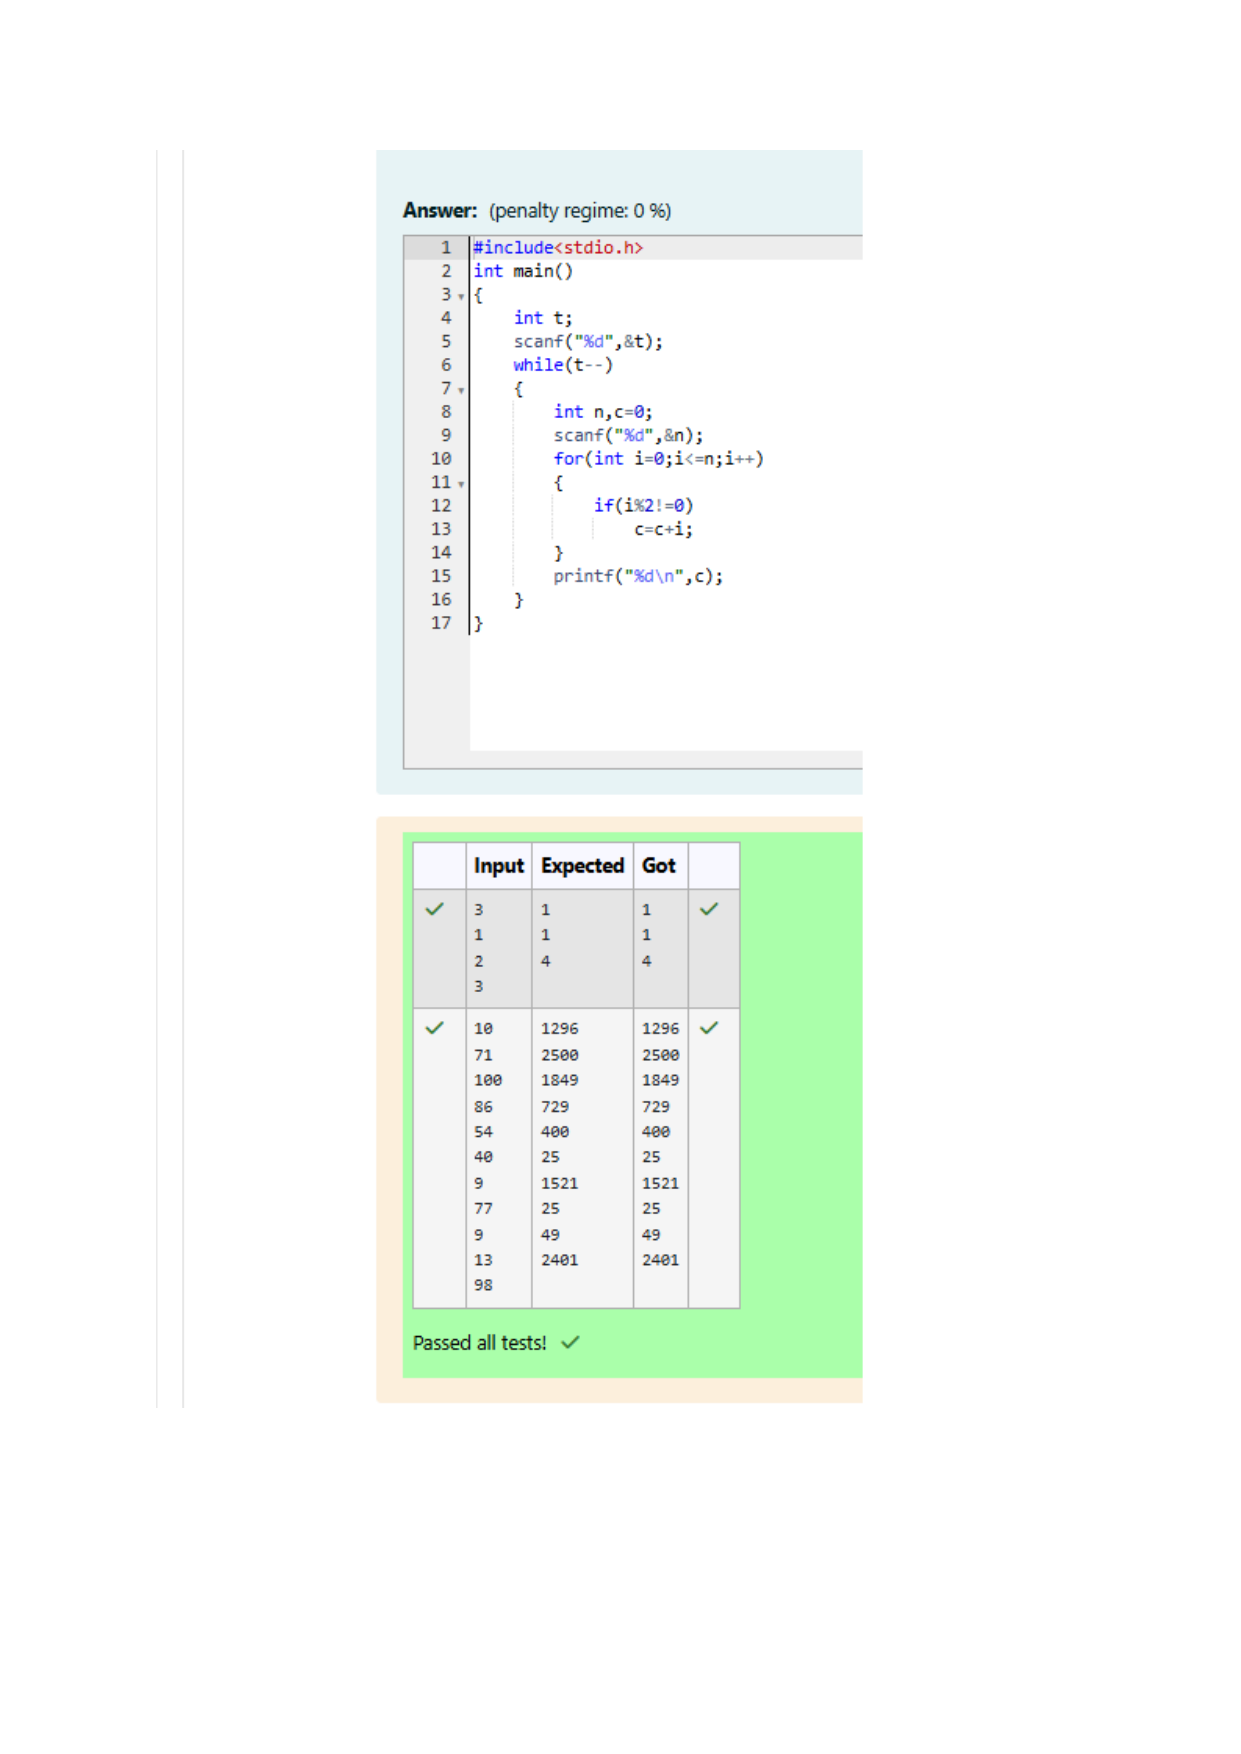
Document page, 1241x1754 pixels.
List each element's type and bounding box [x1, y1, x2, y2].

picture [156, 150, 863, 1408]
